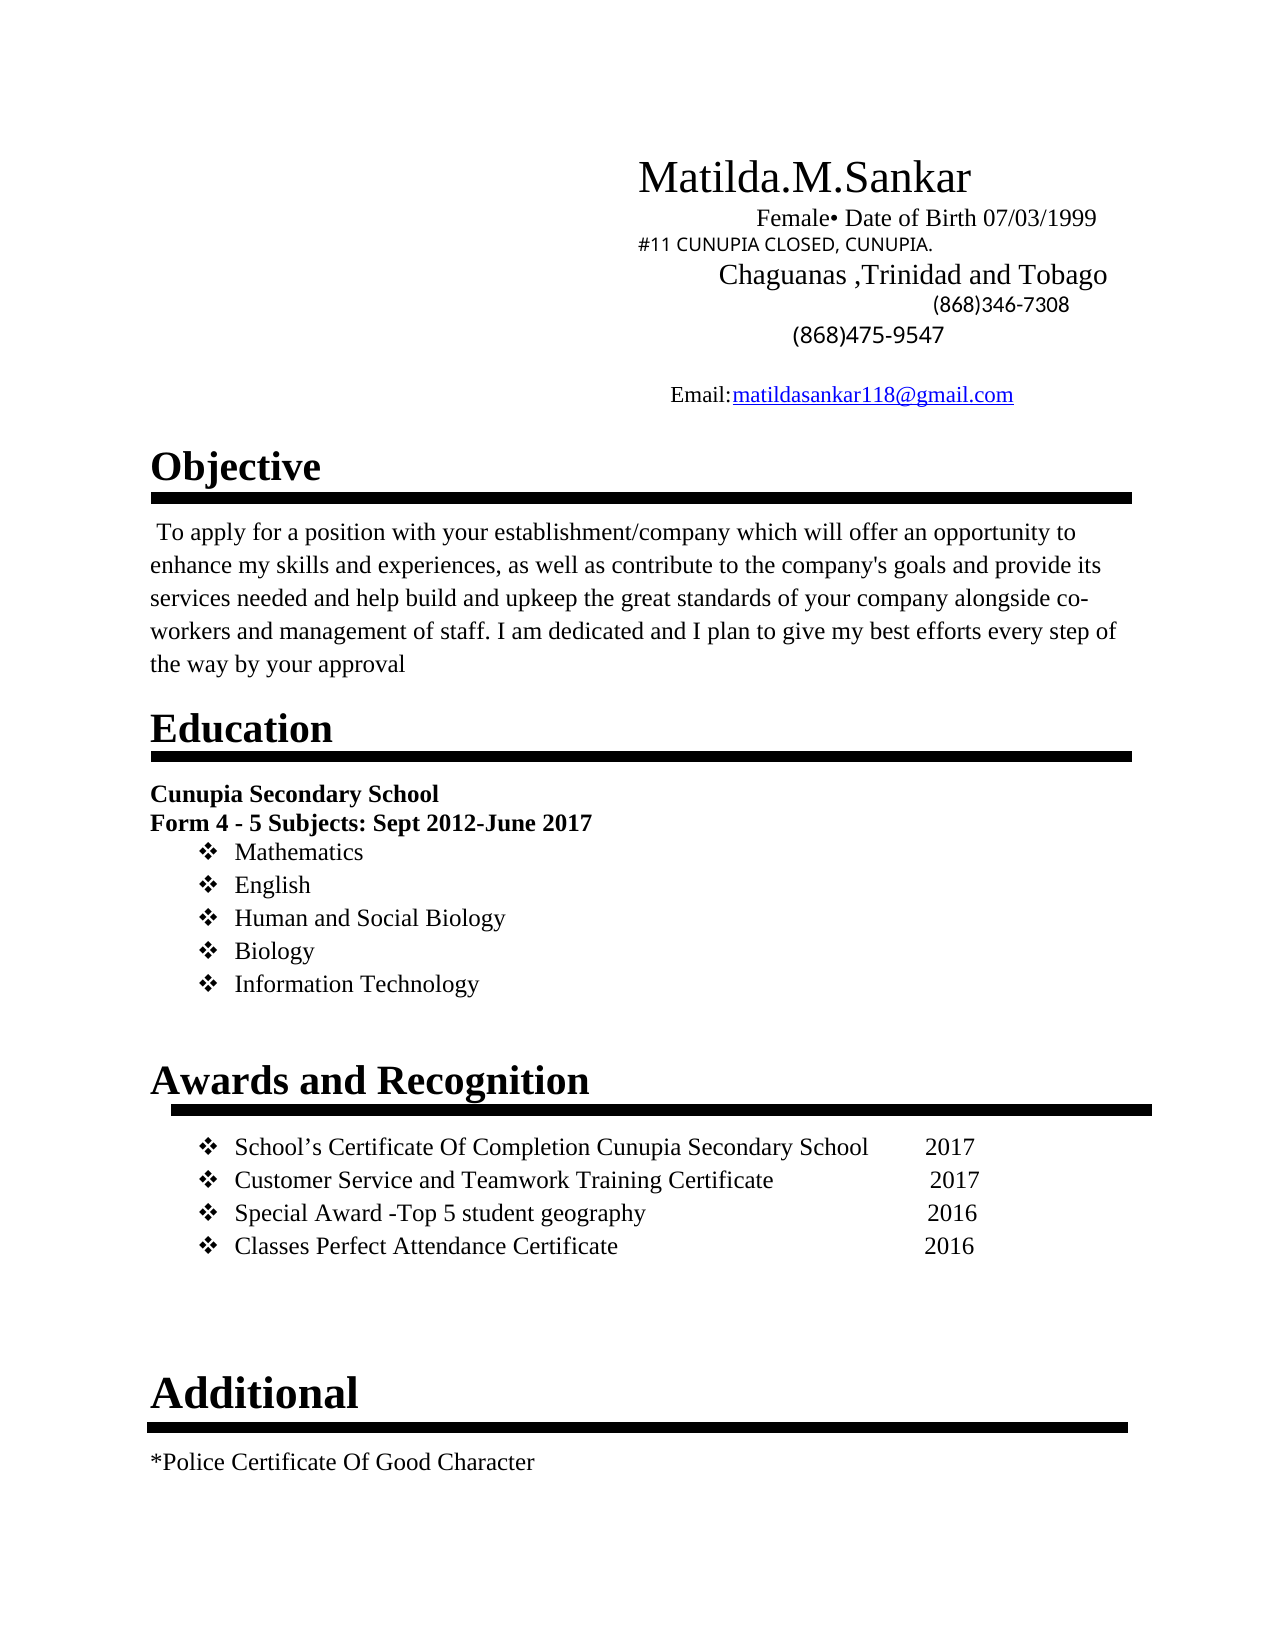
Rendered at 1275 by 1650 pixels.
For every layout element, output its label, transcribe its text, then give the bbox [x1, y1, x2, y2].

text Chaguanas ,Trinidad and Tobago [150, 257, 1125, 291]
text To apply for a position with your establishment/company which will offer an opportunity to enhance my skills and experiences, as well as contribute to the company's goals and provide its services needed and help build and upkeep the great standards of your company alongside co-workers and management of staff. I am dedicated and I plan to give my best efforts every step of the way by your approval [150, 517, 1125, 678]
list Mathematics [197, 837, 1125, 866]
list Human and Social Biology [197, 903, 1125, 932]
text *Police Certificate Of Good Character [150, 1447, 1125, 1476]
text Form 4 - 5 Subjects: Sept 2012-June 2017 [150, 808, 1125, 837]
text (868)475-9547 [150, 318, 1125, 350]
list Customer Service and Teamwork Training Certificate 2017 [197, 1165, 1125, 1193]
text Additional [150, 1366, 1125, 1419]
list Classes Perfect Attendance Certificate 2016 [197, 1231, 1125, 1259]
text Education [150, 703, 1125, 751]
list School’s Certificate Of Completion Cunupia Secondary School 2017 [197, 1132, 1125, 1160]
text #11 CUNUPIA CLOSED, CUNUPIA. [150, 231, 1125, 257]
list Information Technology [197, 969, 1125, 998]
text Cunupia Secondary School [150, 779, 1125, 808]
text Matilda.M.Sankar [150, 150, 1125, 203]
text (868)346-7308 [150, 291, 1125, 318]
list Biology [197, 936, 1125, 964]
text Awards and Recognition [150, 1056, 1125, 1104]
list Special Award -Top 5 student geography 2016 [197, 1198, 1125, 1226]
text Email:matildasankar118@gmail.com [150, 381, 1125, 407]
text Female• Date of Birth 07/03/1999 [150, 203, 1125, 231]
list English [197, 870, 1125, 898]
text Objective [150, 441, 1125, 489]
